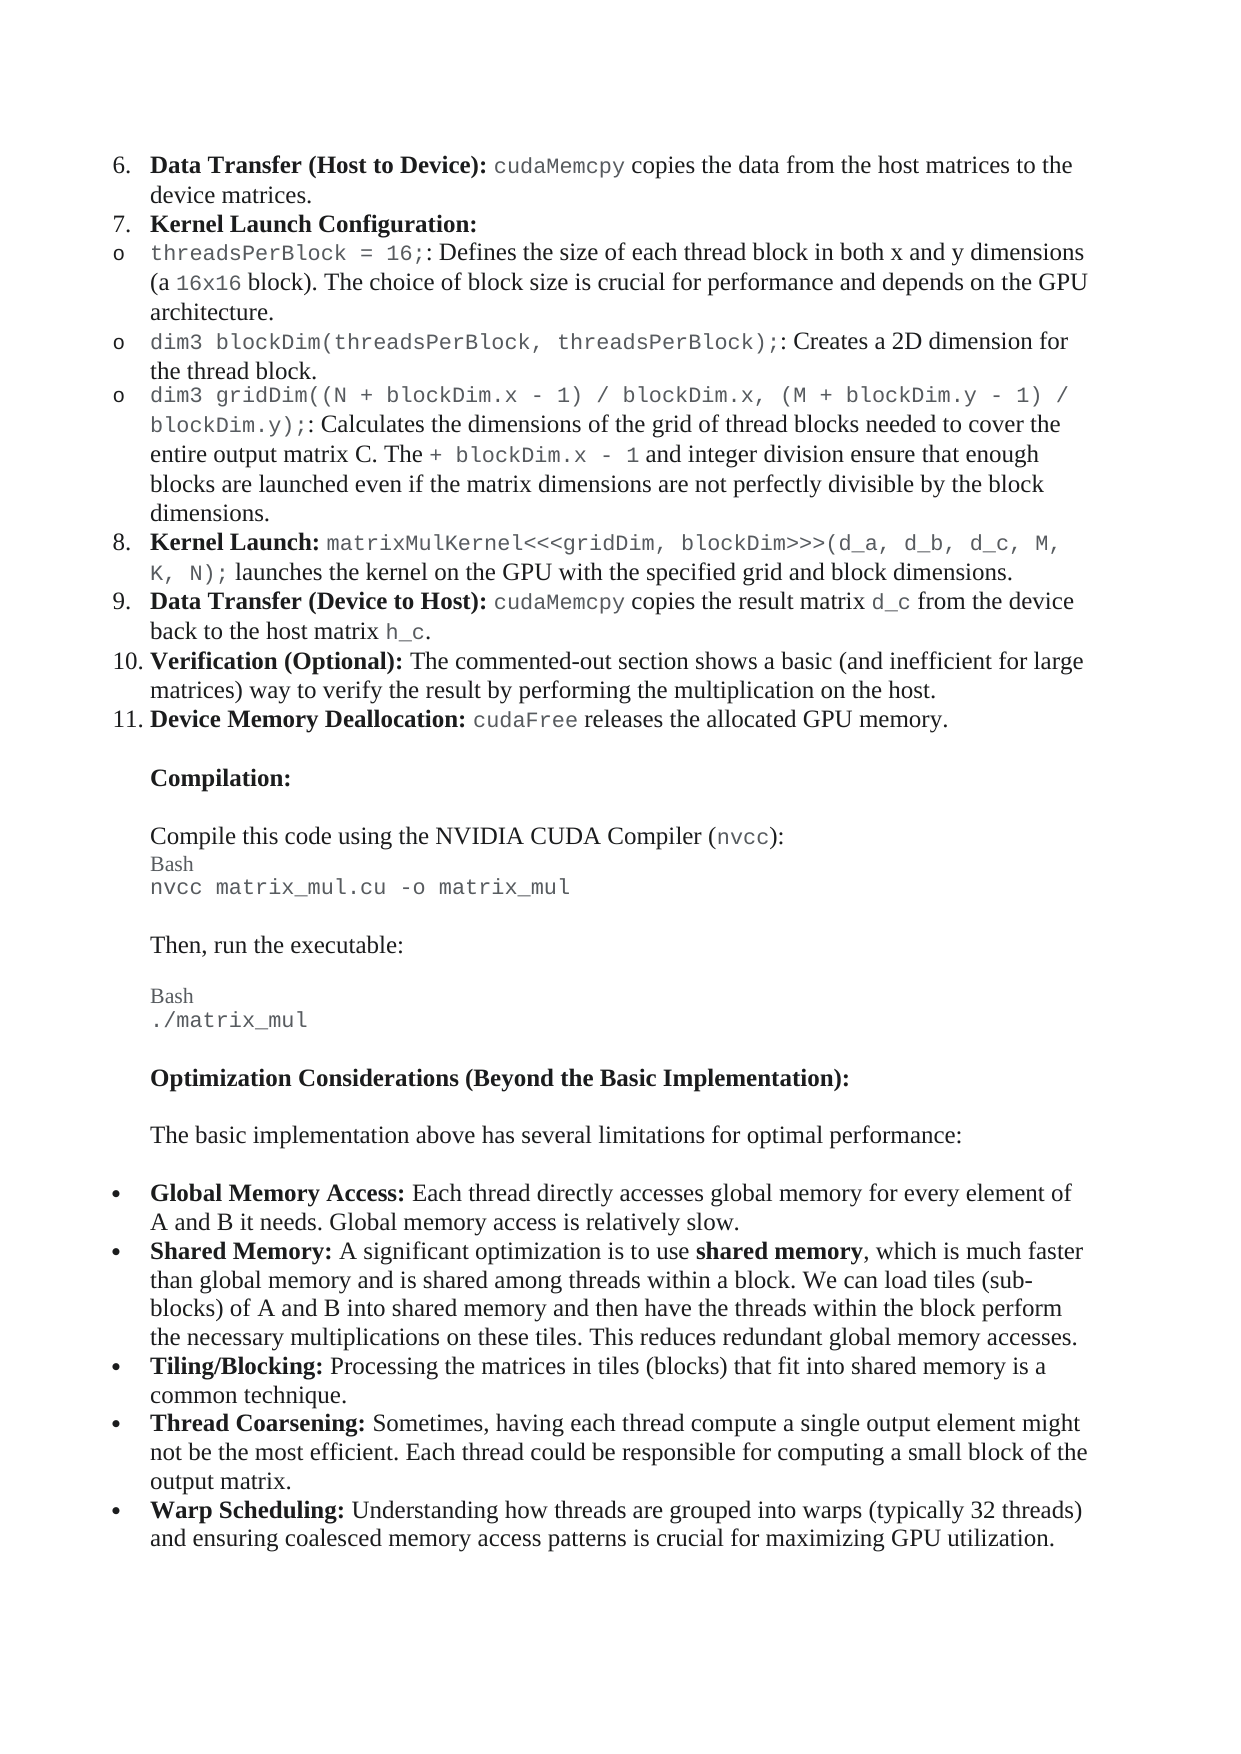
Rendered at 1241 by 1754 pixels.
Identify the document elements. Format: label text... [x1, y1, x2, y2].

list Kernel Launch: matrixMulKernel<<<gridDim, blockDim>>>(d_a, d_b, d_c, M, K, N); launches the kernel on the GPU with the specified grid and block dimensions. [112, 527, 1090, 586]
list Data Transfer (Host to Device): cudaMemcpy copies the data from the host matrices to the device matrices. [112, 150, 1090, 209]
list Warp Scheduling: Understanding how threads are grouped into warps (typically 32 threads) and ensuring coalesced memory access patterns is crucial for maximizing GPU utilization. [112, 1495, 1090, 1552]
text Compilation: [150, 763, 1090, 792]
list Verification (Optional): The commented-out section shows a basic (and inefficient for large matrices) way to verify the result by performing the multiplication on the host. [112, 646, 1090, 704]
list dim3 gridDim((N + blockDim.x - 1) / blockDim.x, (M + blockDim.y - 1) / blockDim.y);: Calculates the dimensions of the grid of thread blocks needed to cover the entire output matrix C. The + blockDim.x - 1 and integer division ensure that enough blocks are launched even if the matrix dimensions are not perfectly divisible by the block dimensions. [112, 384, 1090, 527]
list Tiling/Blocking: Processing the matrices in tiles (blocks) that fit into shared memory is a common technique. [112, 1351, 1090, 1408]
text Bash [150, 983, 1090, 1009]
list Thread Coarsening: Sometimes, having each thread compute a single output element might not be the most efficient. Each thread could be responsible for computing a small block of the output matrix. [112, 1408, 1090, 1495]
text Compile this code using the NVIDIA CUDA Compiler (nvcc): [150, 821, 1090, 851]
list Shared Memory: A significant optimization is to use shared memory, which is much faster than global memory and is shared among threads within a block. We can load tiles (sub-blocks) of A and B into shared memory and then have the threads within the block perform the necessary multiplications on these tiles. This reduces redundant global memory accesses. [112, 1236, 1090, 1351]
list Kernel Launch Configuration: [112, 209, 1090, 237]
list Global Memory Access: Each thread directly accesses global memory for every element of A and B it needs. Global memory access is relatively slow. [112, 1178, 1090, 1236]
list Data Transfer (Device to Host): cudaMemcpy copies the result matrix d_c from the device back to the host matrix h_c. [112, 586, 1090, 646]
text The basic implementation above has several limitations for optimal performance: [150, 1121, 1090, 1149]
text nvcc matrix_mul.cu -o matrix_mul [150, 876, 1090, 901]
list dim3 blockDim(threadsPerBlock, threadsPerBlock);: Creates a 2D dimension for the thread block. [112, 326, 1090, 384]
text Bash [150, 851, 1090, 876]
text Optimization Considerations (Beyond the Basic Implementation): [150, 1063, 1090, 1091]
text ./matrix_mul [150, 1009, 1090, 1033]
list threadsPerBlock = 16;: Defines the size of each thread block in both x and y dimensions (a 16x16 block). The choice of block size is crucial for performance and depends on the GPU architecture. [112, 237, 1090, 326]
text Then, run the executable: [150, 930, 1090, 958]
list Device Memory Deallocation: cudaFree releases the allocated GPU memory. [112, 704, 1090, 734]
